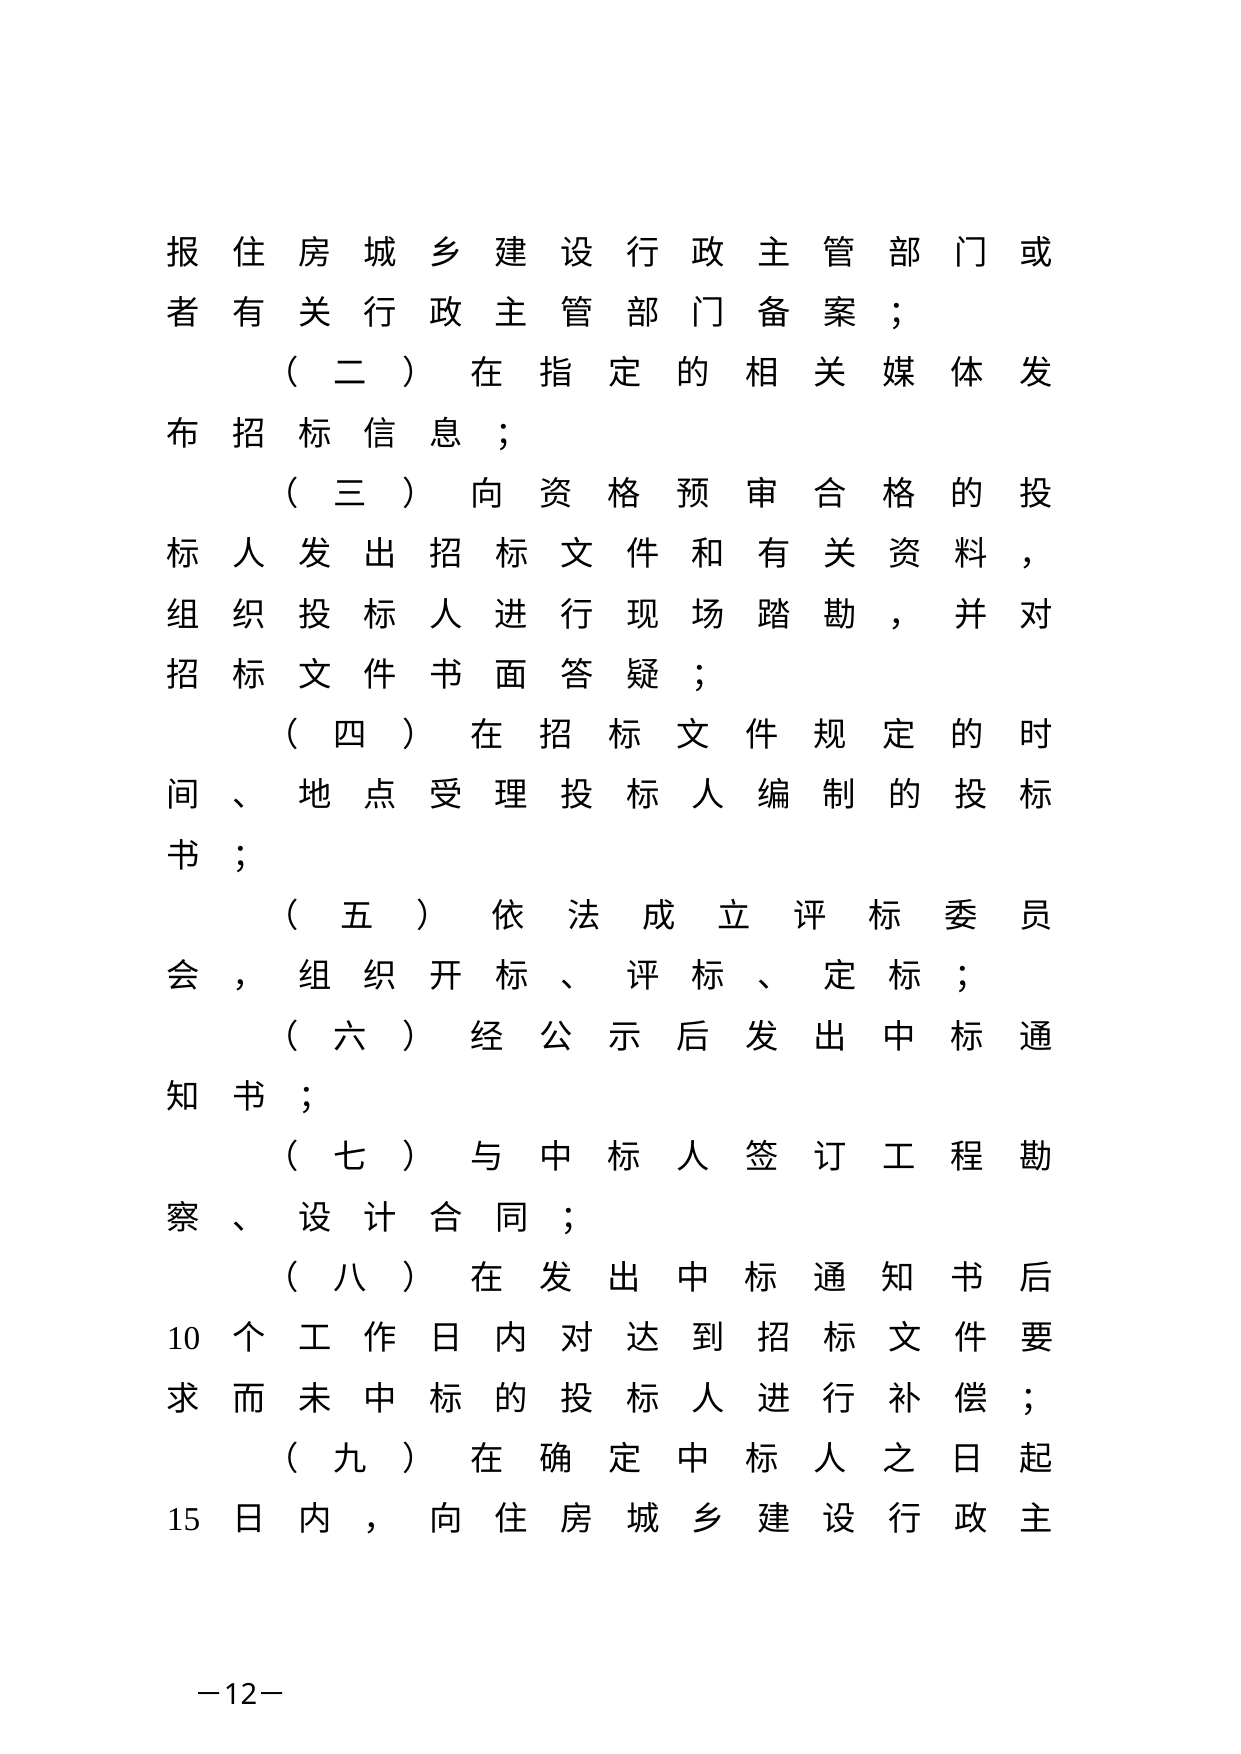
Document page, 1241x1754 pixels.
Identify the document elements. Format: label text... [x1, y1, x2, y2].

text （六）经公示后发出中标通知书； [167, 1003, 1085, 1124]
text （三）向资格预审合格的投标人发出招标文件和有关资料，组织投标人进行现场踏勘，并对招标文件书面答疑； [167, 461, 1085, 702]
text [167, 219, 1085, 340]
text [167, 1426, 1085, 1546]
text （五）依法成立评标委员会，组织开标、评标、定标； [167, 883, 1085, 1003]
text （七）与中标人签订工程勘察、设计合同； [167, 1124, 1085, 1245]
text （四）在招标文件规定的时间、地点受理投标人编制的投标书； [167, 702, 1085, 883]
text （八）在发出中标通知书后10个工作日内对达到招标文件要求而未中标的投标人进行补偿； [167, 1245, 1085, 1426]
text （二）在指定的相关媒体发布招标信息； [167, 340, 1085, 461]
